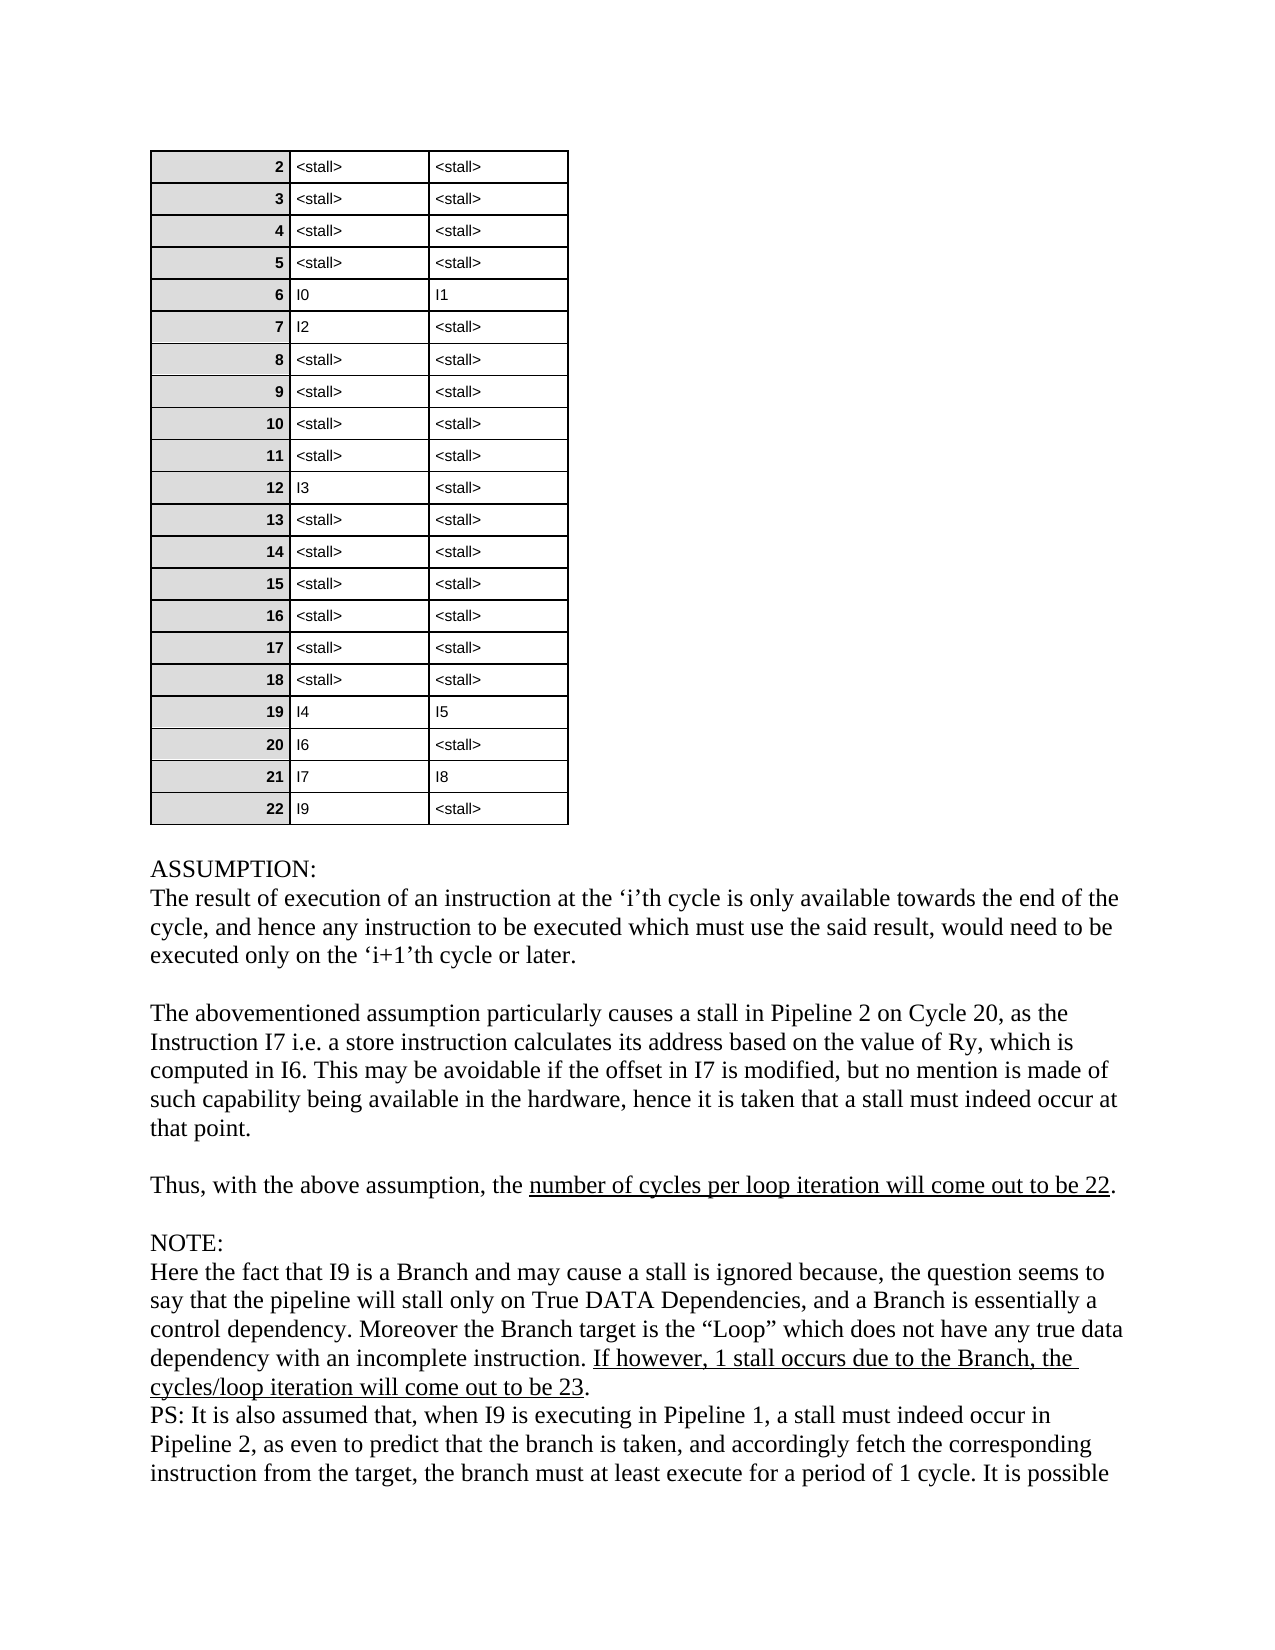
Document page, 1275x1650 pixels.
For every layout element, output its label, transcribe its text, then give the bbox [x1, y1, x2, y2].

table_cell <stall> [430, 505, 567, 535]
table_cell 16 [152, 601, 289, 631]
table_cell <stall> [430, 729, 567, 759]
table_cell <stall> [291, 665, 428, 695]
text Here the fact that I9 is a Branch and may cause a stall is ignored because, the question seems to say that the pipeline will stall only on True DATA Dependencies, and a Branch is essentially a control dependency. Moreover the Branch target is the “Loop” which does not have any true data dependency with an incomplete instruction. If however, 1 stall occurs due to the Branch, the cycles/loop iteration will come out to be 23. [150, 1257, 1125, 1400]
table_cell I4 [291, 697, 428, 727]
table_cell 2 [152, 152, 289, 182]
table_cell 5 [152, 248, 289, 278]
table_cell 6 [152, 280, 289, 310]
table_cell 13 [152, 505, 289, 535]
table_cell <stall> [291, 505, 428, 535]
table_cell <stall> [430, 408, 567, 439]
table_cell 19 [152, 697, 289, 727]
table_cell I0 [291, 280, 428, 310]
table_cell <stall> [291, 376, 428, 407]
table_cell 21 [152, 761, 289, 792]
table_cell <stall> [291, 184, 428, 214]
table_cell <stall> [291, 537, 428, 567]
text ASSUMPTION: [150, 854, 1125, 883]
table_cell <stall> [430, 312, 567, 342]
table_cell <stall> [430, 665, 567, 695]
table_cell I9 [291, 793, 428, 824]
table_cell 10 [152, 408, 289, 439]
table_cell 8 [152, 344, 289, 374]
table_cell <stall> [430, 248, 567, 278]
table_cell <stall> [291, 408, 428, 439]
table_cell 9 [152, 376, 289, 407]
table_cell <stall> [430, 376, 567, 407]
table_cell <stall> [430, 440, 567, 471]
table_cell I3 [291, 472, 428, 503]
table_cell 4 [152, 216, 289, 246]
table_cell I1 [430, 280, 567, 310]
table_cell <stall> [291, 344, 428, 374]
table_cell 11 [152, 440, 289, 471]
table_cell <stall> [291, 601, 428, 631]
table_cell I2 [291, 312, 428, 342]
table_cell <stall> [291, 152, 428, 182]
table_cell I6 [291, 729, 428, 759]
table_cell <stall> [291, 216, 428, 246]
table_cell <stall> [430, 633, 567, 663]
table_cell 15 [152, 569, 289, 599]
table_cell I8 [430, 761, 567, 792]
table_cell I5 [430, 697, 567, 727]
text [150, 1400, 1125, 1487]
table_cell <stall> [291, 569, 428, 599]
table_cell <stall> [291, 633, 428, 663]
table_cell <stall> [430, 152, 567, 182]
table_cell <stall> [430, 216, 567, 246]
table_cell 7 [152, 312, 289, 342]
text The abovementioned assumption particularly causes a stall in Pipeline 2 on Cycle 20, as the Instruction I7 i.e. a store instruction calculates its address based on the value of Ry, which is computed in I6. This may be avoidable if the offset in I7 is modified, but no mention is made of such capability being available in the hardware, hence it is taken that a stall must indeed occur at that point. [150, 998, 1125, 1142]
text Thus, with the above assumption, the number of cycles per loop iteration will come out to be 22. [150, 1170, 1125, 1199]
table_cell 22 [152, 793, 289, 824]
table_cell <stall> [430, 184, 567, 214]
table_cell 14 [152, 537, 289, 567]
table_cell <stall> [430, 472, 567, 503]
table_cell 20 [152, 729, 289, 759]
text NOTE: [150, 1228, 1125, 1257]
text The result of execution of an instruction at the ‘i’th cycle is only available towards the end of the cycle, and hence any instruction to be executed which must use the said result, would need to be executed only on the ‘i+1’th cycle or later. [150, 883, 1125, 969]
table_cell I7 [291, 761, 428, 792]
table_cell <stall> [291, 248, 428, 278]
table_cell <stall> [430, 344, 567, 374]
table_cell 17 [152, 633, 289, 663]
table_cell 3 [152, 184, 289, 214]
table_cell 12 [152, 472, 289, 503]
table_cell <stall> [430, 537, 567, 567]
table_cell <stall> [430, 569, 567, 599]
table_cell <stall> [430, 601, 567, 631]
table_cell 18 [152, 665, 289, 695]
table_cell <stall> [291, 440, 428, 471]
table_cell <stall> [430, 793, 567, 824]
